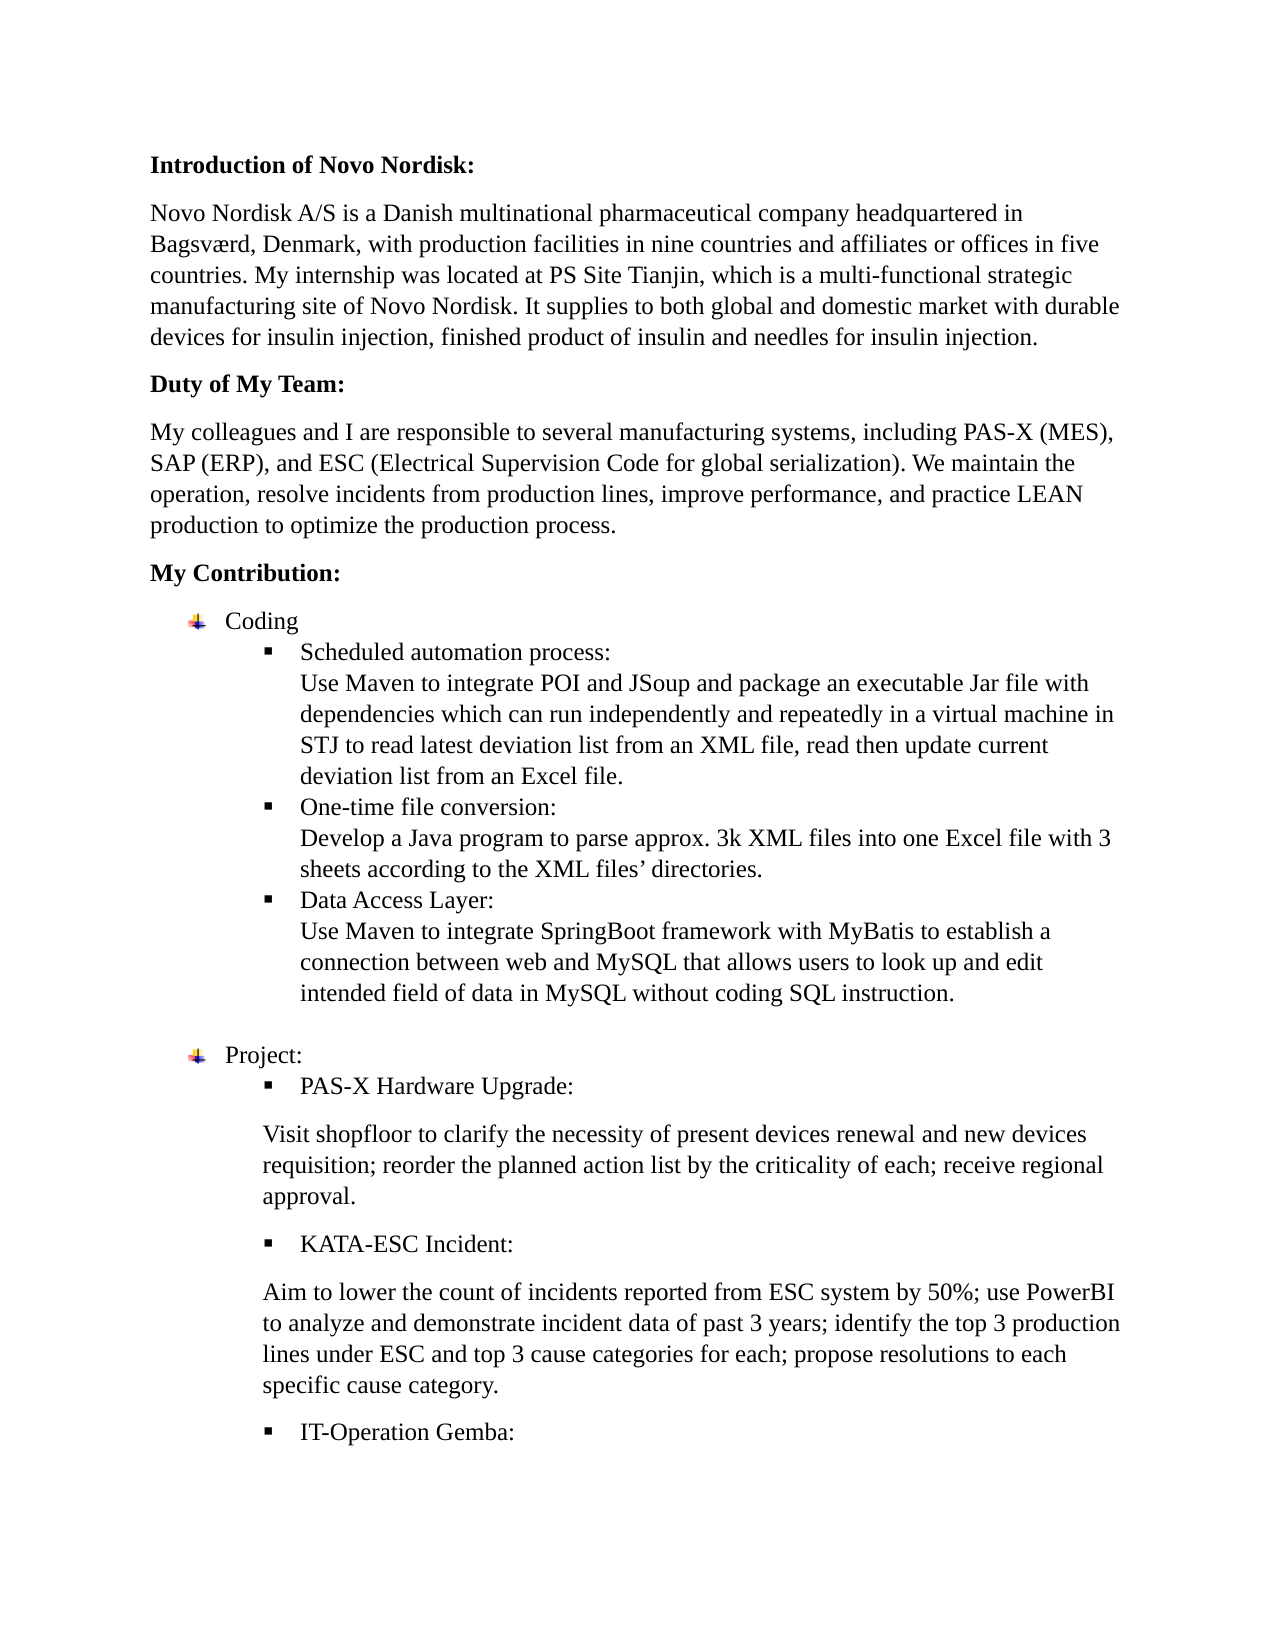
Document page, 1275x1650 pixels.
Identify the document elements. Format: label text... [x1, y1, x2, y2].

list Use Maven to integrate POI and JSoup and package an executable Jar file with dependencies which can run independently and repeatedly in a virtual machine in STJ to read latest deviation list from an XML file, read then update current deviation list from an Excel file. [300, 668, 1125, 790]
picture [188, 1047, 206, 1064]
list KATA-ESC Incident: [262, 1229, 1125, 1258]
list One-time file conversion: [262, 792, 1125, 821]
list PAS-X Hardware Upgrade: [262, 1071, 1125, 1100]
list Coding [187, 606, 1125, 634]
text Introduction of Novo Nordisk: [150, 150, 1125, 179]
text Novo Nordisk A/S is a Danish multinational pharmaceutical company headquartered in Bagsværd, Denmark, with production facilities in nine countries and affiliates or offices in five countries. My internship was located at PS Site Tianjin, which is a multi-functional strategic manufacturing site of Novo Nordisk. It supplies to both global and domestic market with durable devices for insulin injection, finished product of insulin and needles for insulin injection. [150, 198, 1125, 351]
text Visit shopfloor to clarify the necessity of present devices renewal and new devices requisition; reorder the planned action list by the criticality of each; receive regional approval. [262, 1119, 1125, 1210]
text My Contribution: [150, 558, 1125, 587]
text Aim to lower the count of incidents reported from ESC system by 50%; use PowerBI to analyze and demonstrate incident data of past 3 years; identify the top 3 production lines under ESC and top 3 cause categories for each; propose resolutions to each specific cause category. [262, 1277, 1125, 1398]
list IT-Operation Gemba: [262, 1417, 1125, 1446]
list Data Access Layer: [262, 885, 1125, 914]
list Project: [187, 1040, 1125, 1069]
list Develop a Java program to parse approx. 3k XML files into one Excel file with 3 sheets according to the XML files’ directories. [300, 823, 1125, 883]
text Duty of My Team: [150, 369, 1125, 398]
picture [188, 612, 206, 630]
text My colleagues and I are responsible to several manufacturing systems, including PAS-X (MES), SAP (ERP), and ESC (Electrical Supervision Code for global serialization). We maintain the operation, resolve incidents from production lines, improve performance, and practice LEAN production to optimize the production process. [150, 417, 1125, 539]
list Scheduled automation process: [262, 637, 1125, 666]
list Use Maven to integrate SpringBoot framework with MyBatis to establish a connection between web and MySQL that allows users to look up and edit intended field of data in MySQL without coding SQL instruction. [300, 916, 1125, 1007]
